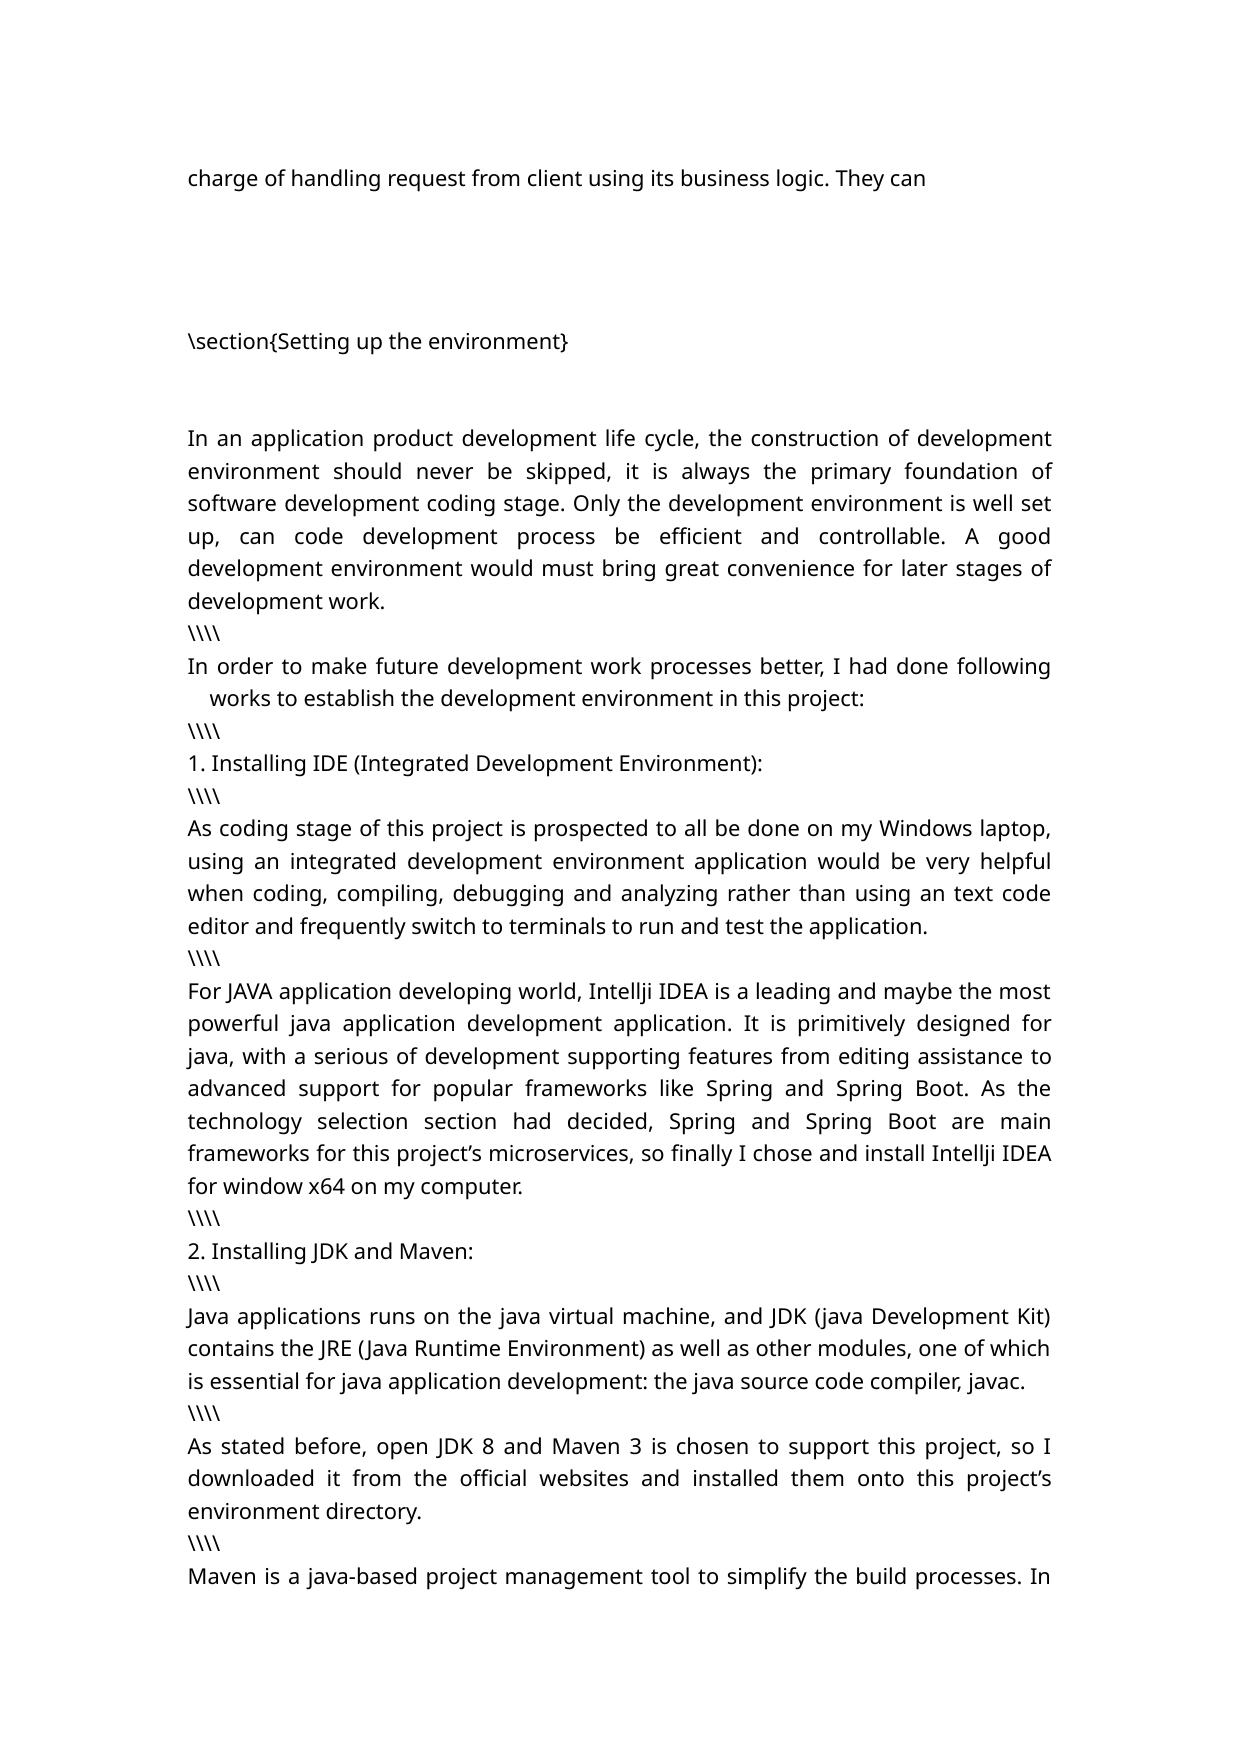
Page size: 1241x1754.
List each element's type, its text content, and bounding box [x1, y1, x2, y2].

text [187, 1559, 1053, 1592]
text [187, 162, 1053, 194]
text As stated before, open JDK 8 and Maven 3 is chosen to support this project, so I downloaded it from the official websites and installed them onto this project’s environment directory. [187, 1429, 1053, 1527]
text \\\\ [187, 942, 1053, 974]
text As coding stage of this project is prospected to all be done on my Windows laptop, using an integrated development environment application would be very helpful when coding, compiling, debugging and analyzing rather than using an text code editor and frequently switch to terminals to run and test the application. [187, 812, 1053, 942]
text \section{Setting up the environment} [187, 324, 1053, 357]
text \\\\ [187, 714, 1053, 747]
text \\\\ [187, 617, 1053, 649]
text \\\\ [187, 1267, 1053, 1299]
text \\\\ [187, 1397, 1053, 1429]
text 1. Installing IDE (Integrated Development Environment): [187, 747, 1053, 779]
text \\\\ [187, 779, 1053, 812]
text In an application product development life cycle, the construction of development environment should never be skipped, it is always the primary foundation of software development coding stage. Only the development environment is well set up, can code development process be efficient and controllable. A good development environment would must bring great convenience for later stages of development work. [187, 422, 1053, 617]
text Java applications runs on the java virtual machine, and JDK (java Development Kit) contains the JRE (Java Runtime Environment) as well as other modules, one of which is essential for java application development: the java source code compiler, javac. [187, 1299, 1053, 1397]
text 2. Installing JDK and Maven: [187, 1234, 1053, 1267]
text \\\\ [187, 1202, 1053, 1234]
text In order to make future development work processes better, I had done following works to establish the development environment in this project: [187, 649, 1053, 714]
text \\\\ [187, 1527, 1053, 1559]
text For JAVA application developing world, Intellji IDEA is a leading and maybe the most powerful java application development application. It is primitively designed for java, with a serious of development supporting features from editing assistance to advanced support for popular frameworks like Spring and Spring Boot. As the technology selection section had decided, Spring and Spring Boot are main frameworks for this project’s microservices, so finally I chose and install Intellji IDEA for window x64 on my computer. [187, 974, 1053, 1202]
